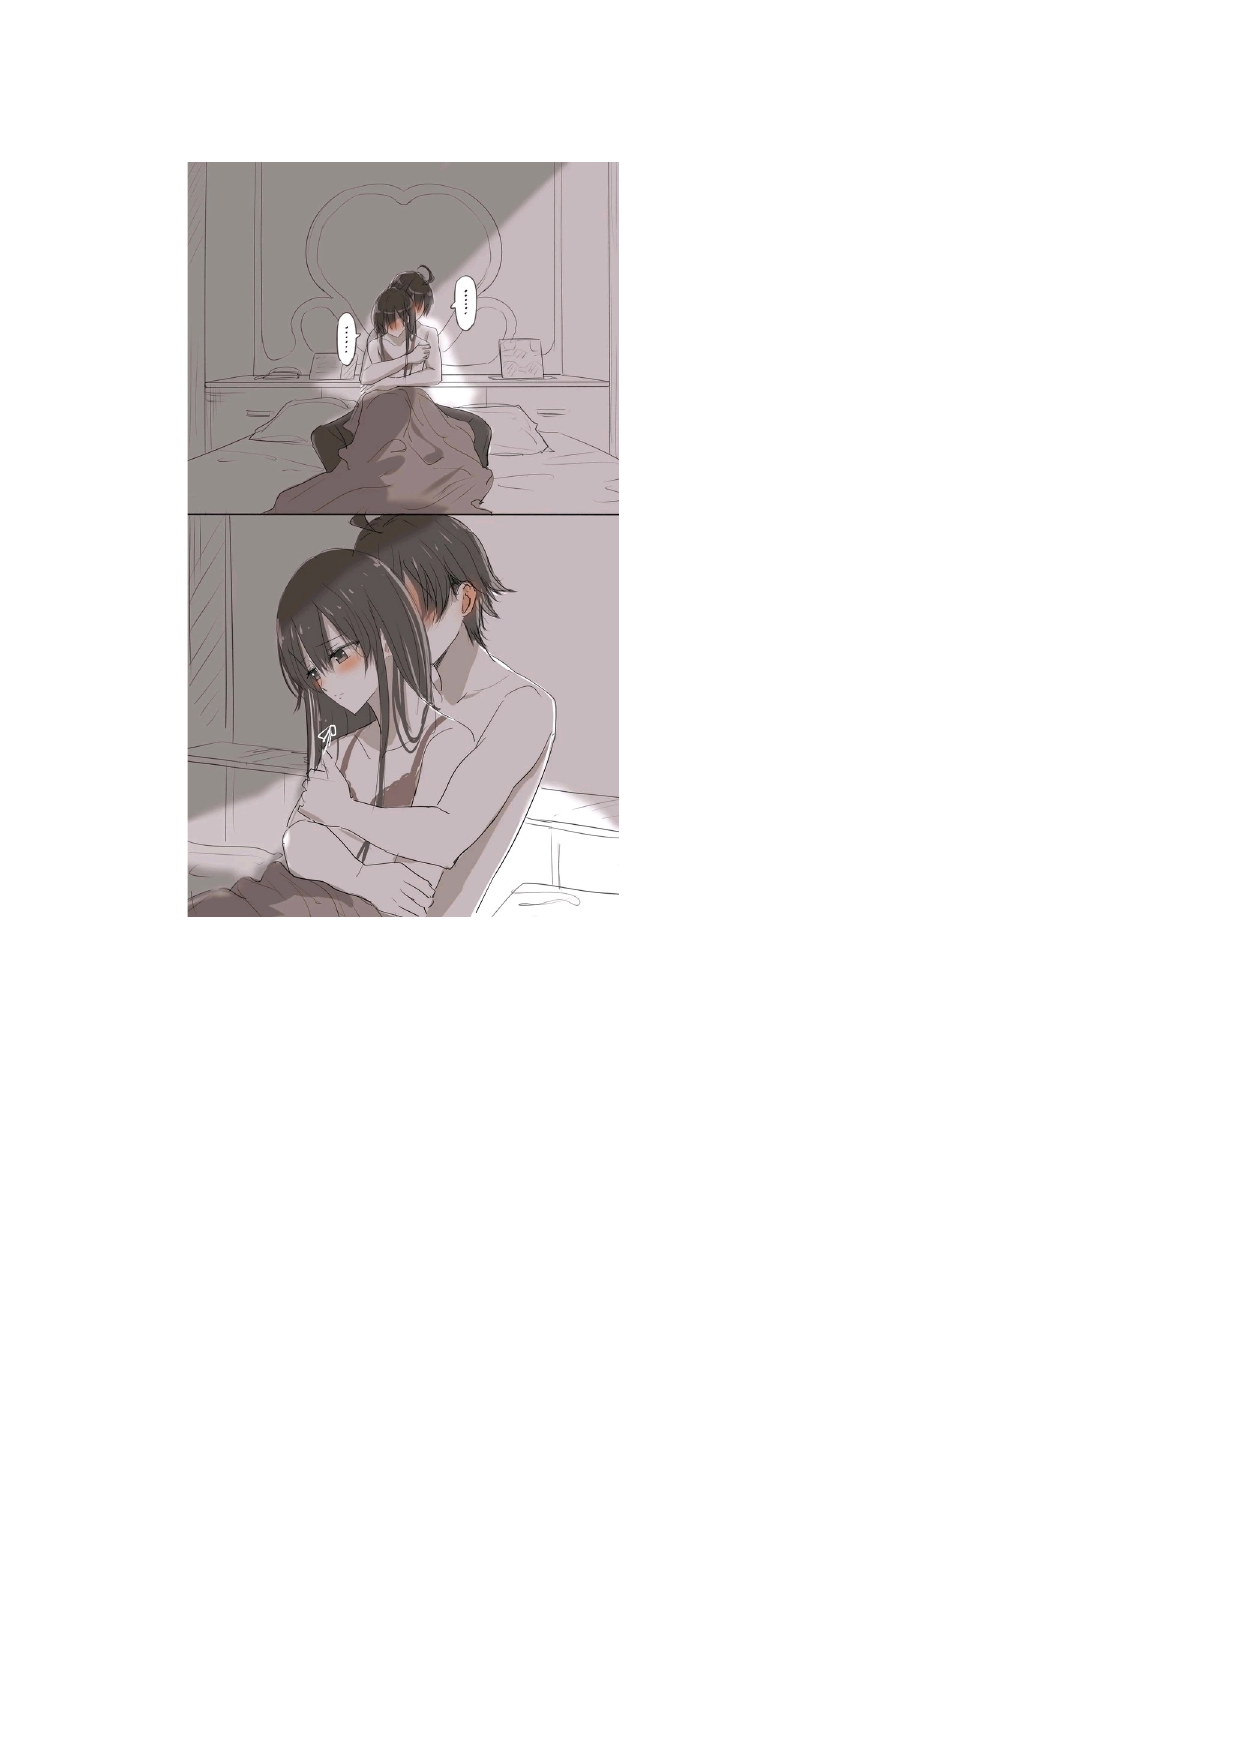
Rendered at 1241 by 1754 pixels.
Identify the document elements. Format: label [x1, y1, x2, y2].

picture [187, 162, 619, 917]
